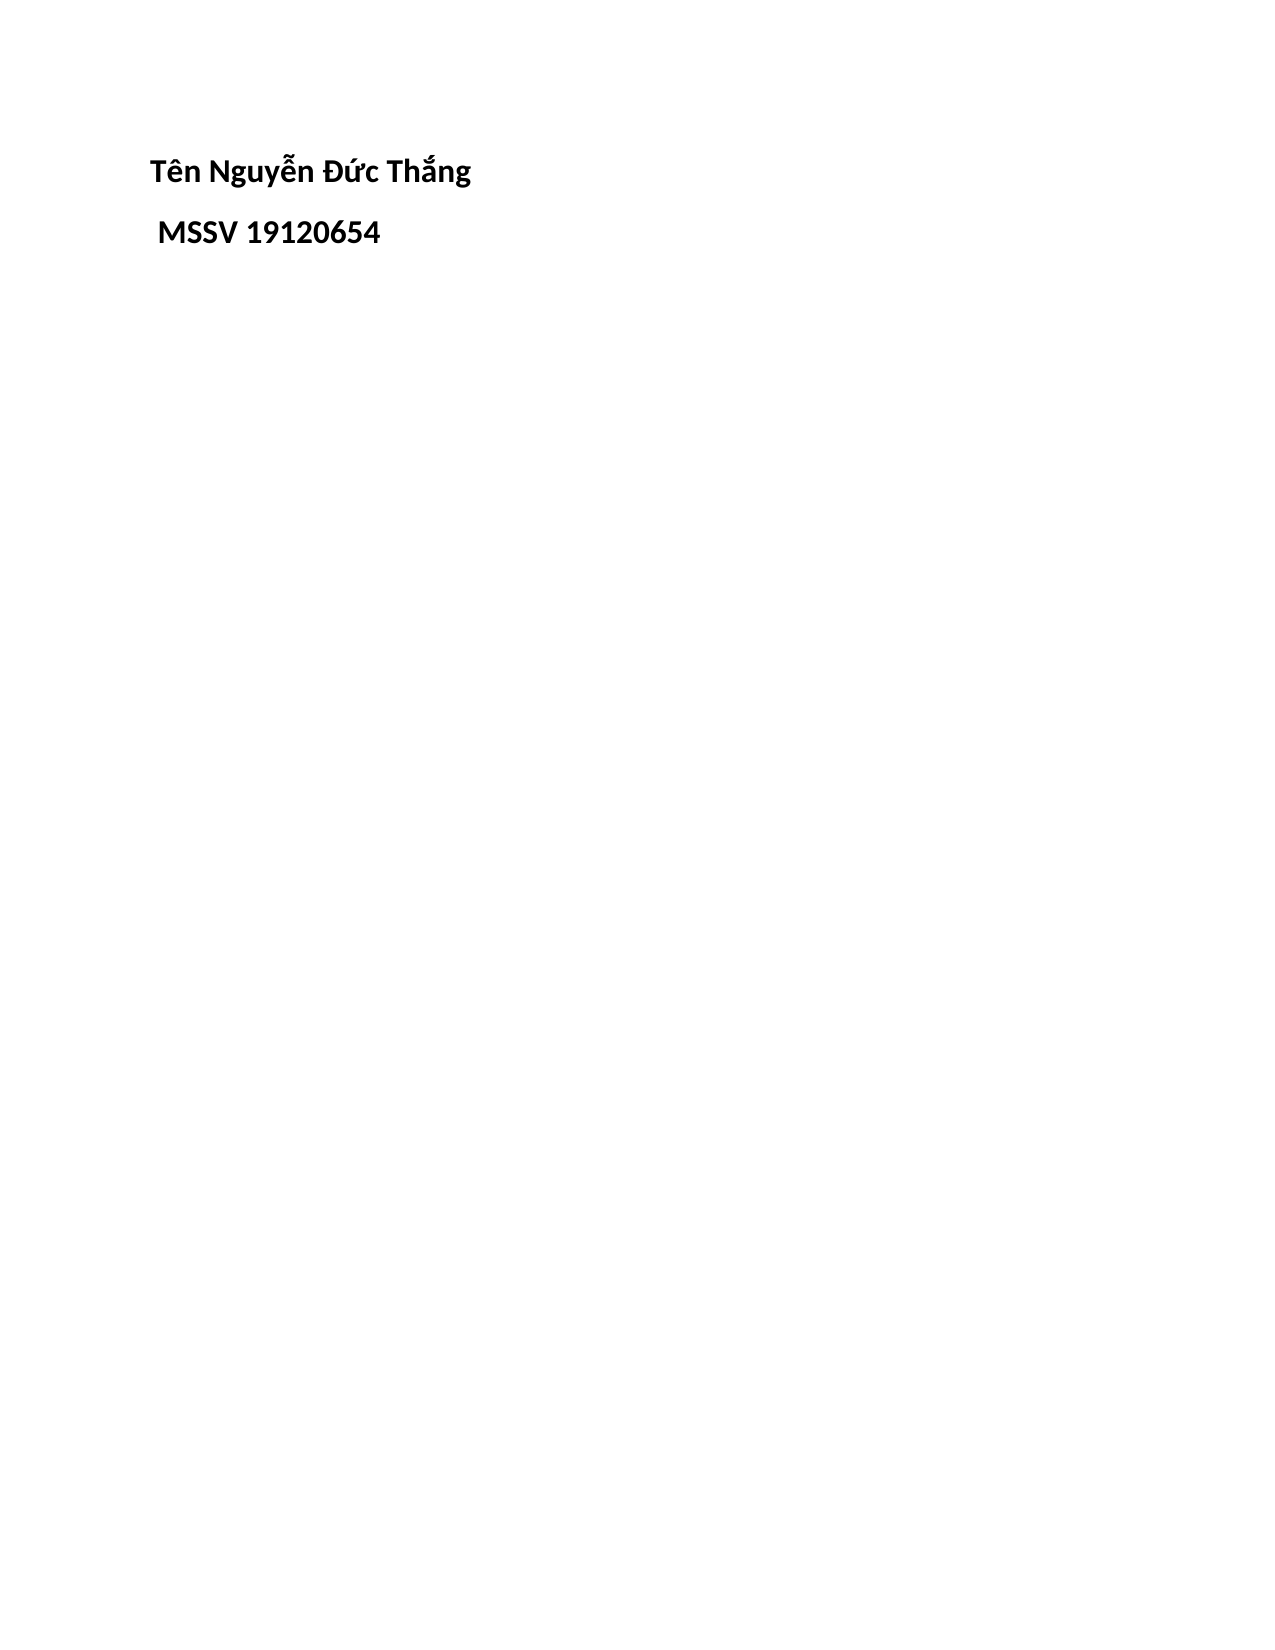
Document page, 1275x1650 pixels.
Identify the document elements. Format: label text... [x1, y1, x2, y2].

text Tên Nguyễn Đức Thắng [150, 150, 1125, 191]
text MSSV 19120654 [150, 211, 1125, 251]
